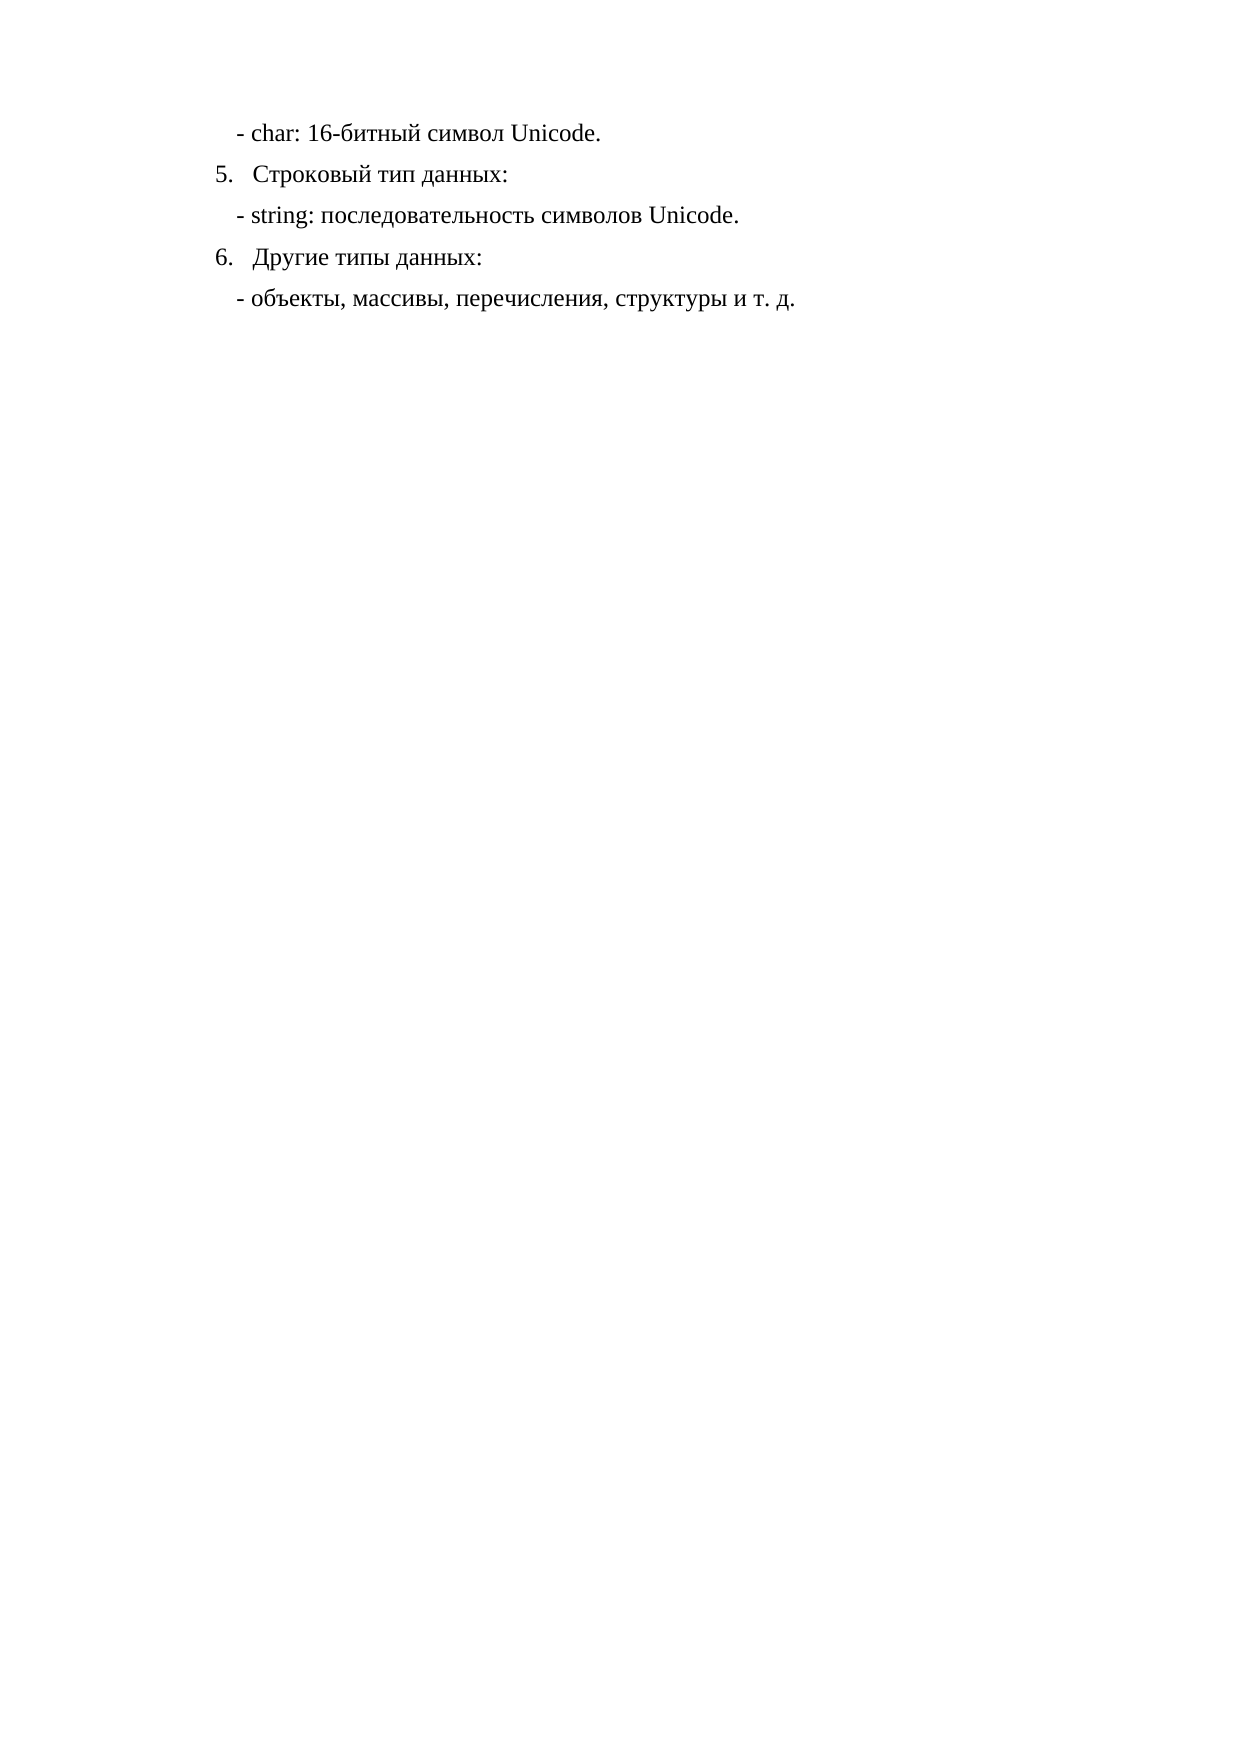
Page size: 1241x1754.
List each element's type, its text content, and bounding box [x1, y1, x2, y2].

list Строковый тип данных: [215, 159, 1152, 188]
text - char: 16-битный символ Unicode. [177, 118, 1152, 147]
text - объекты, массивы, перечисления, структуры и т. д. [177, 283, 1152, 312]
list Другие типы данных: [215, 242, 1152, 271]
text - string: последовательность символов Unicode. [177, 201, 1152, 229]
